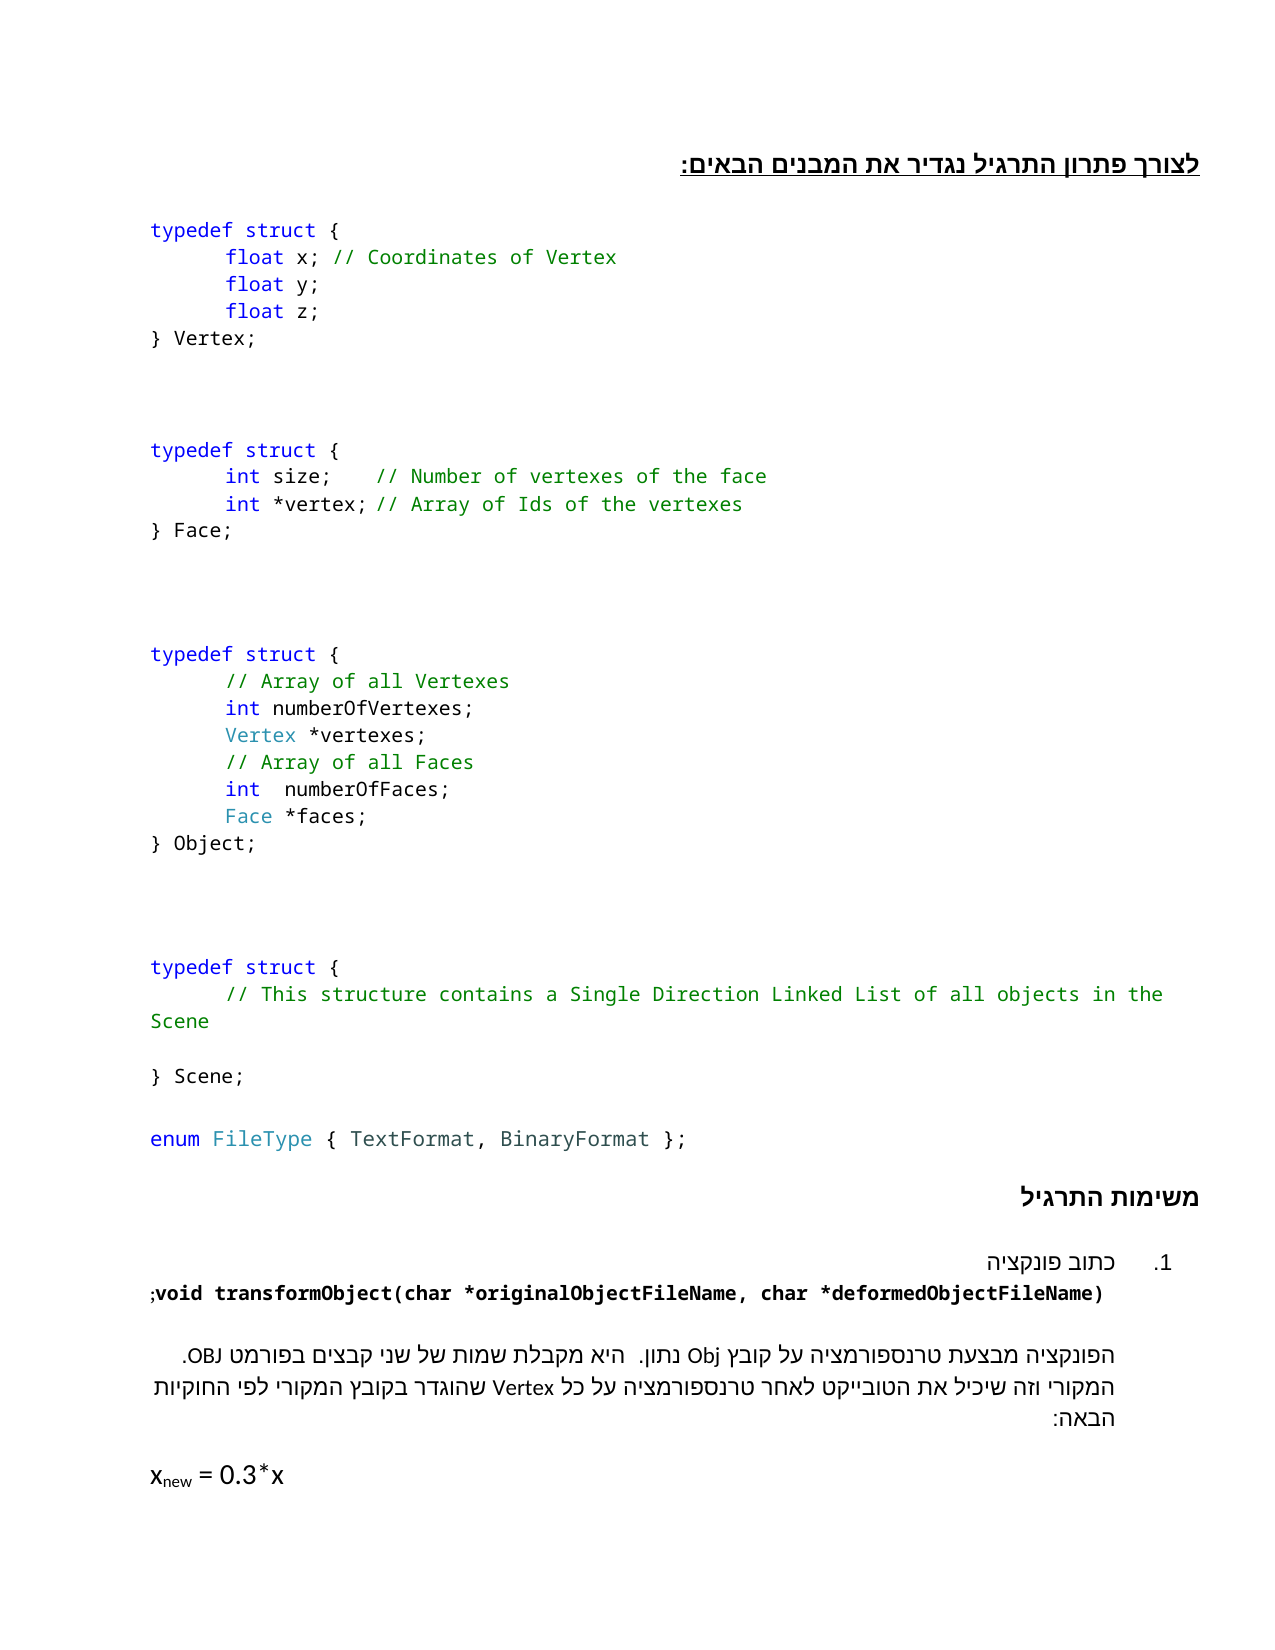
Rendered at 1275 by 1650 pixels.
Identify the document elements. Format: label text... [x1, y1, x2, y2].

text Face *faces; [150, 802, 1200, 829]
text int *vertex; // Array of Ids of the vertexes [150, 490, 1200, 517]
text typedef struct { [150, 953, 1200, 980]
text typedef struct { [150, 641, 1200, 667]
text } Vertex; [150, 324, 1200, 351]
text xnew = 0.3*x [150, 1456, 1200, 1492]
list void transformObject(char *originalObjectFileName, char *deformedObjectFileName); [150, 1279, 1116, 1307]
text float z; [150, 297, 1200, 324]
list כתוב פונקציה [150, 1249, 1153, 1276]
text int numberOfVertexes; [150, 694, 1200, 721]
text // This structure contains a Single Direction Linked List of all objects in the Scene [150, 980, 1200, 1034]
text // Array of all Vertexes [150, 667, 1200, 694]
text float x; // Coordinates of Vertex [150, 243, 1200, 270]
text int size; // Number of vertexes of the face [150, 463, 1200, 490]
text } Face; [150, 517, 1200, 544]
text לצורך פתרון התרגיל נגדיר את המבנים הבאים: [150, 150, 1200, 179]
text Vertex *vertexes; [150, 721, 1200, 748]
text משימות התרגיל [150, 1183, 1200, 1212]
text enum FileType { TextFormat, BinaryFormat }; [150, 1124, 1200, 1152]
list הפונקציה מבצעת טרנספורמציה על קובץ Obj נתון. היא מקבלת שמות של שני קבצים בפורמט OBJ. המקורי וזה שיכיל את הטובייקט לאחר טרנספורמציה על כל Vertex שהוגדר בקובץ המקורי לפי החוקיות הבאה: [150, 1341, 1116, 1432]
text float y; [150, 270, 1200, 297]
text } Scene; [150, 1062, 1200, 1089]
text int numberOfFaces; [150, 775, 1200, 802]
text } Object; [150, 829, 1200, 856]
text // Array of all Faces [150, 748, 1200, 775]
text typedef struct { [150, 216, 1200, 243]
text typedef struct { [150, 436, 1200, 463]
